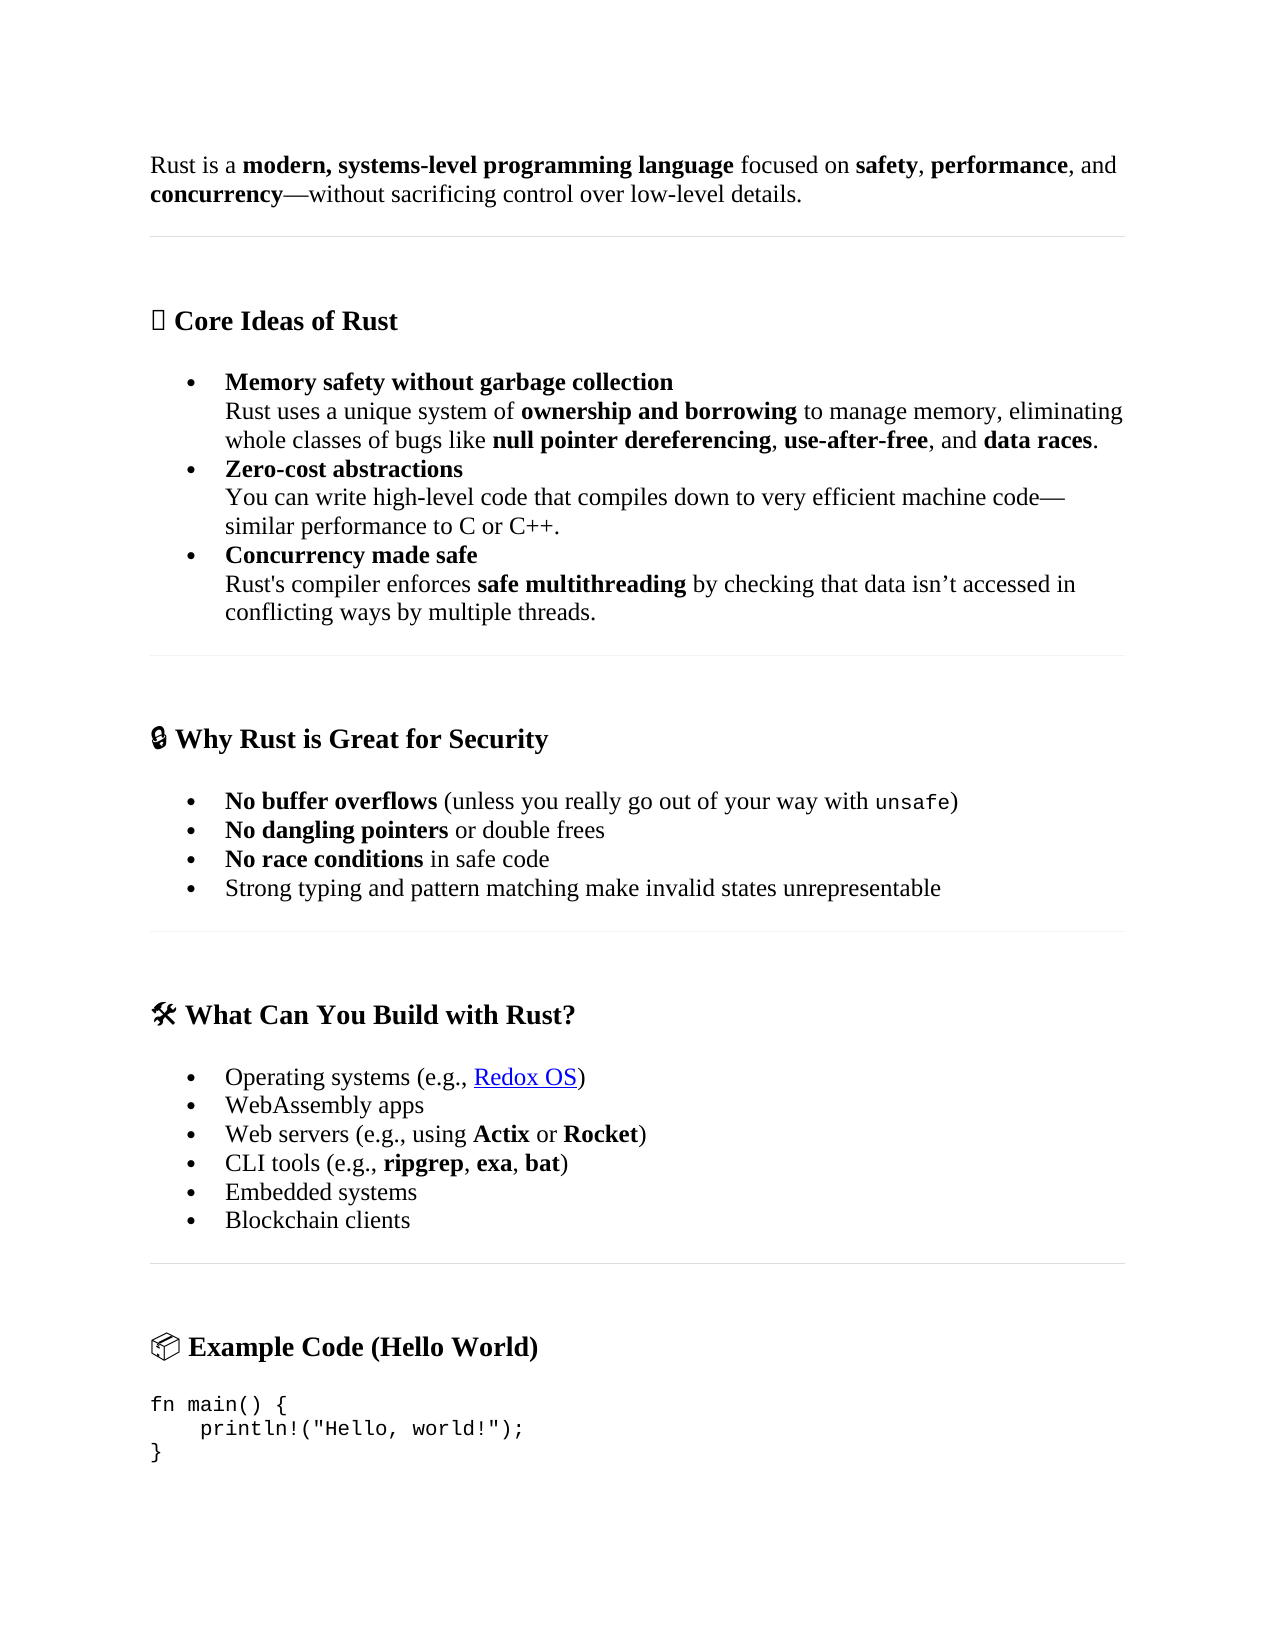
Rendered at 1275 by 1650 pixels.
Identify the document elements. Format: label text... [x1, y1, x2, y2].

list Memory safety without garbage collection Rust uses a unique system of ownership and borrowing to manage memory, eliminating whole classes of bugs like null pointer dereferencing, use-after-free, and data races. [187, 367, 1125, 454]
text 📦 Example Code (Hello World) [150, 1327, 1125, 1365]
list Concurrency made safe Rust's compiler enforces safe multithreading by checking that data isn’t accessed in conflicting ways by multiple threads. [187, 540, 1125, 626]
list No dangling pointers or double frees [187, 816, 1125, 844]
text 🔒 Why Rust is Great for Security [150, 718, 1125, 757]
list CLI tools (e.g., ripgrep, exa, bat) [187, 1148, 1125, 1177]
list No buffer overflows (unless you really go out of your way with unsafe) [187, 786, 1125, 816]
list Blockchain clients [187, 1206, 1125, 1234]
list Zero-cost abstractions You can write high-level code that compiles down to very efficient machine code—similar performance to C or C++. [187, 454, 1125, 540]
text } [150, 1441, 1125, 1465]
text Rust is a modern, systems-level programming language focused on safety, performance, and concurrency—without sacrificing control over low-level details. [150, 150, 1125, 207]
list Web servers (e.g., using Actix or Rocket) [187, 1119, 1125, 1148]
list No race conditions in safe code [187, 844, 1125, 873]
text fn main() { [150, 1394, 1125, 1418]
text 🛠️ What Can You Build with Rust? [150, 994, 1125, 1033]
list Embedded systems [187, 1177, 1125, 1206]
text println!("Hello, world!"); [150, 1418, 1125, 1441]
list WebAssembly apps [187, 1091, 1125, 1119]
list Operating systems (e.g., Redox OS) [187, 1062, 1125, 1091]
text 🧠 Core Ideas of Rust [150, 300, 1125, 338]
list Strong typing and pattern matching make invalid states unrepresentable [187, 873, 1125, 902]
